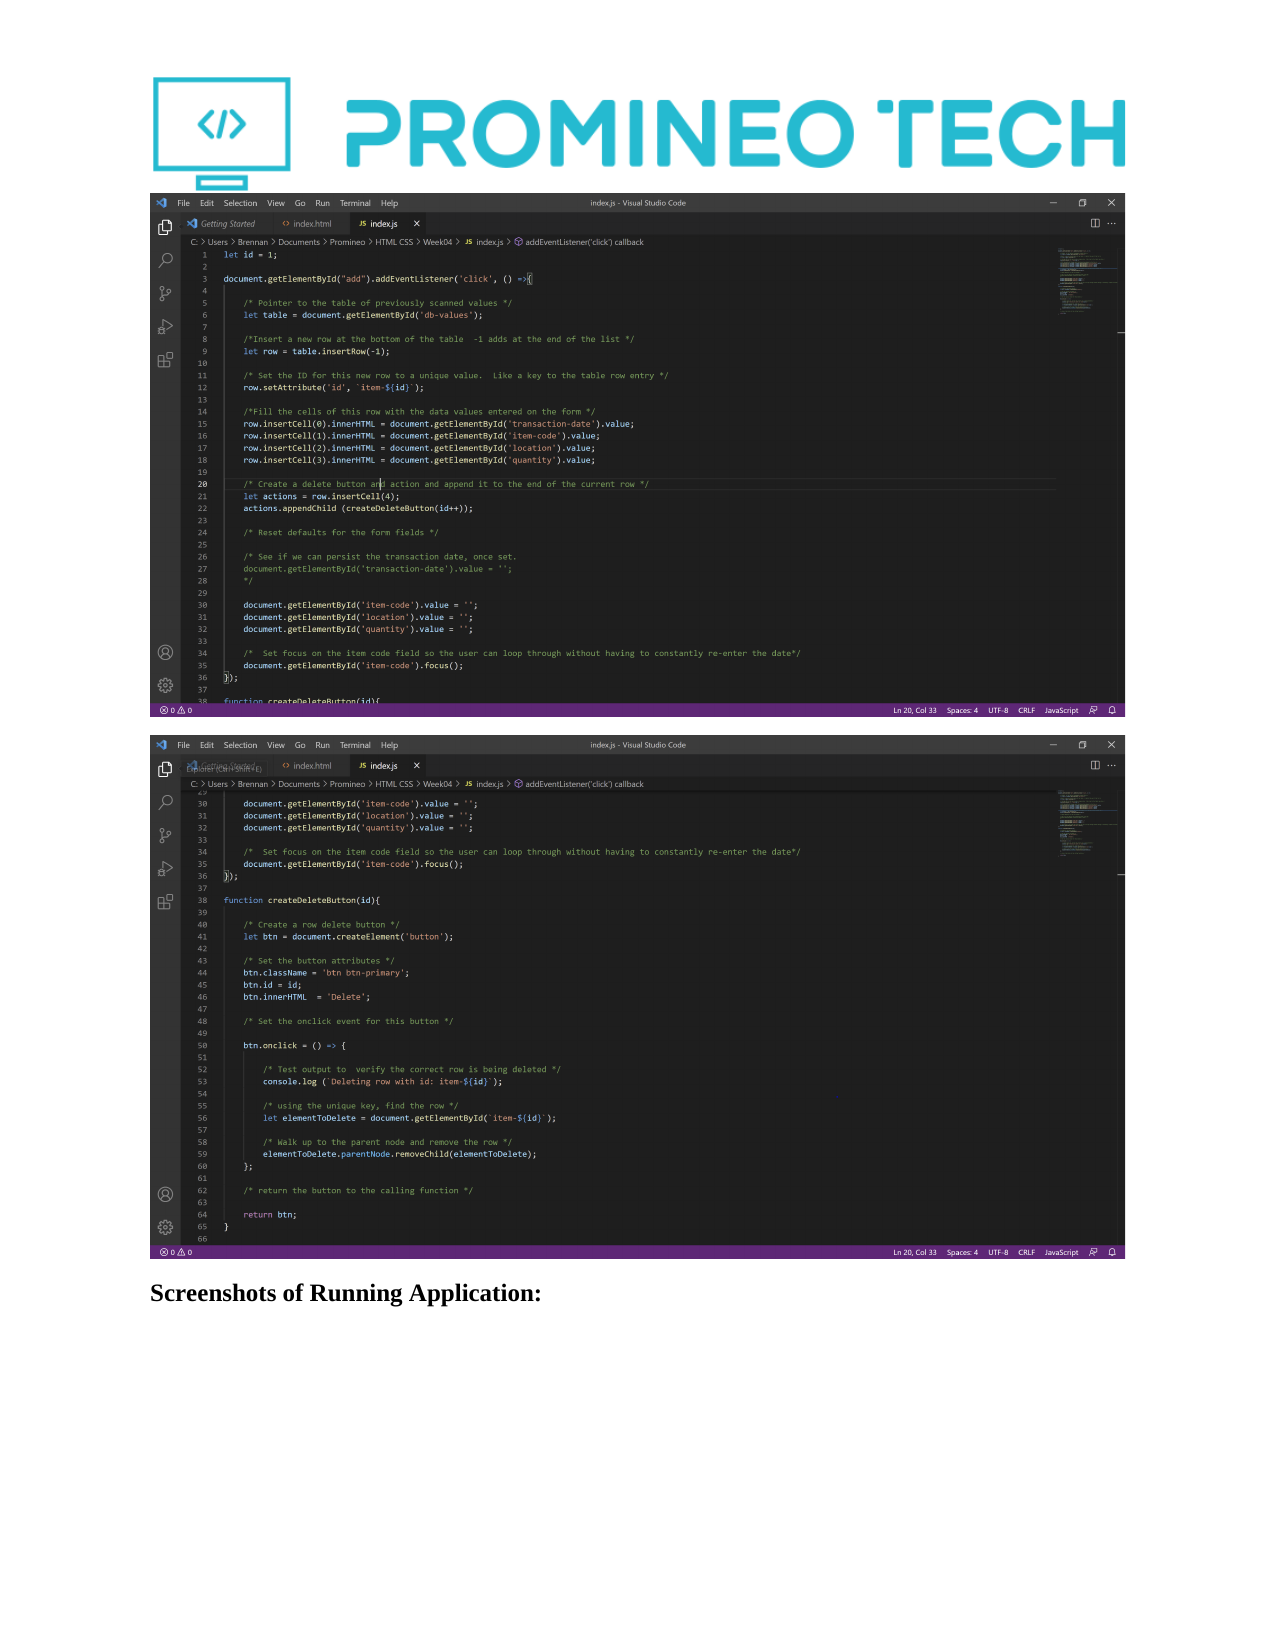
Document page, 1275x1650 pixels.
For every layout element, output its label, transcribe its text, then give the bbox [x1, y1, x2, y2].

picture [150, 75, 1125, 717]
picture [150, 735, 1125, 1259]
text Screenshots of Running Application: [150, 1278, 1125, 1306]
